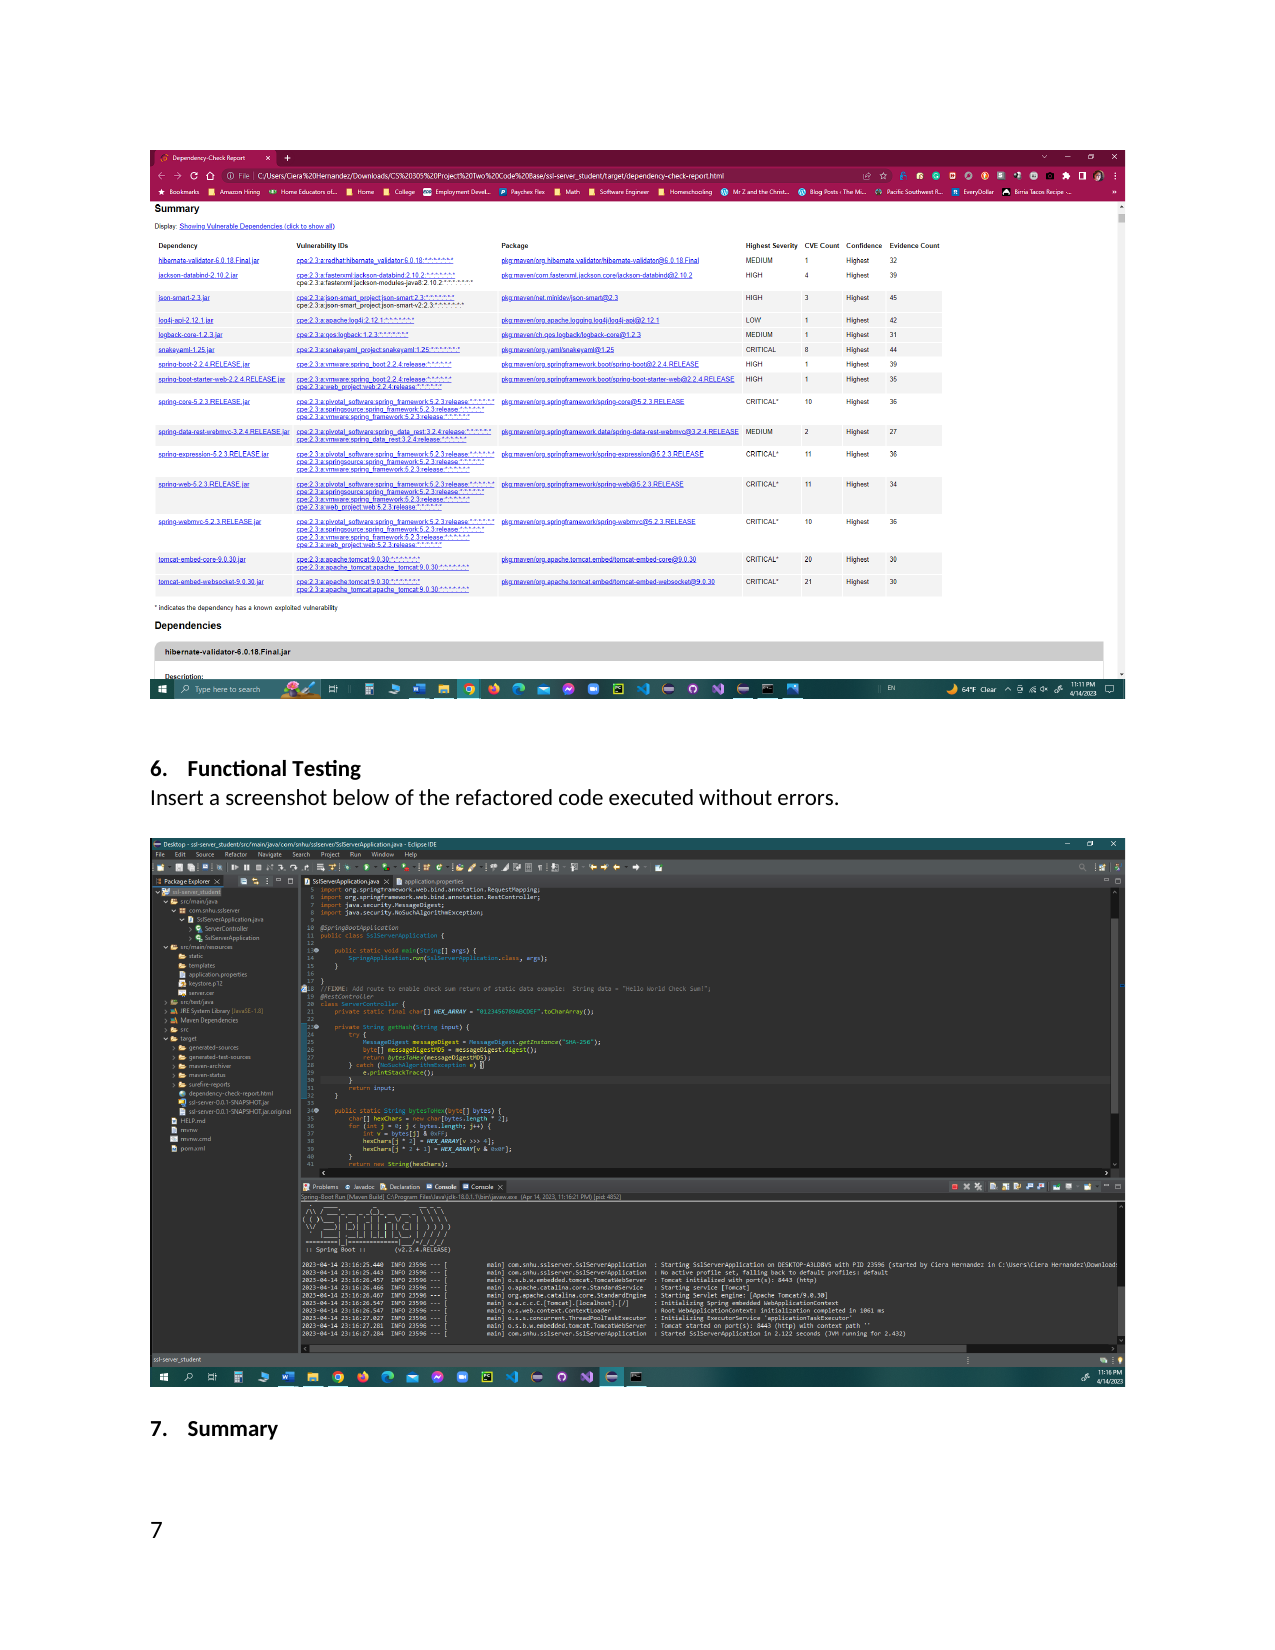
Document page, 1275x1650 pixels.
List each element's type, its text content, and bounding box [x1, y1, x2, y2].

text Insert a screenshot below of the refactored code executed without errors. [150, 783, 1125, 811]
picture [150, 838, 1125, 1387]
subtitle Summary [150, 1414, 1125, 1442]
picture [150, 150, 1125, 699]
subtitle Functional Testing [150, 754, 1125, 783]
